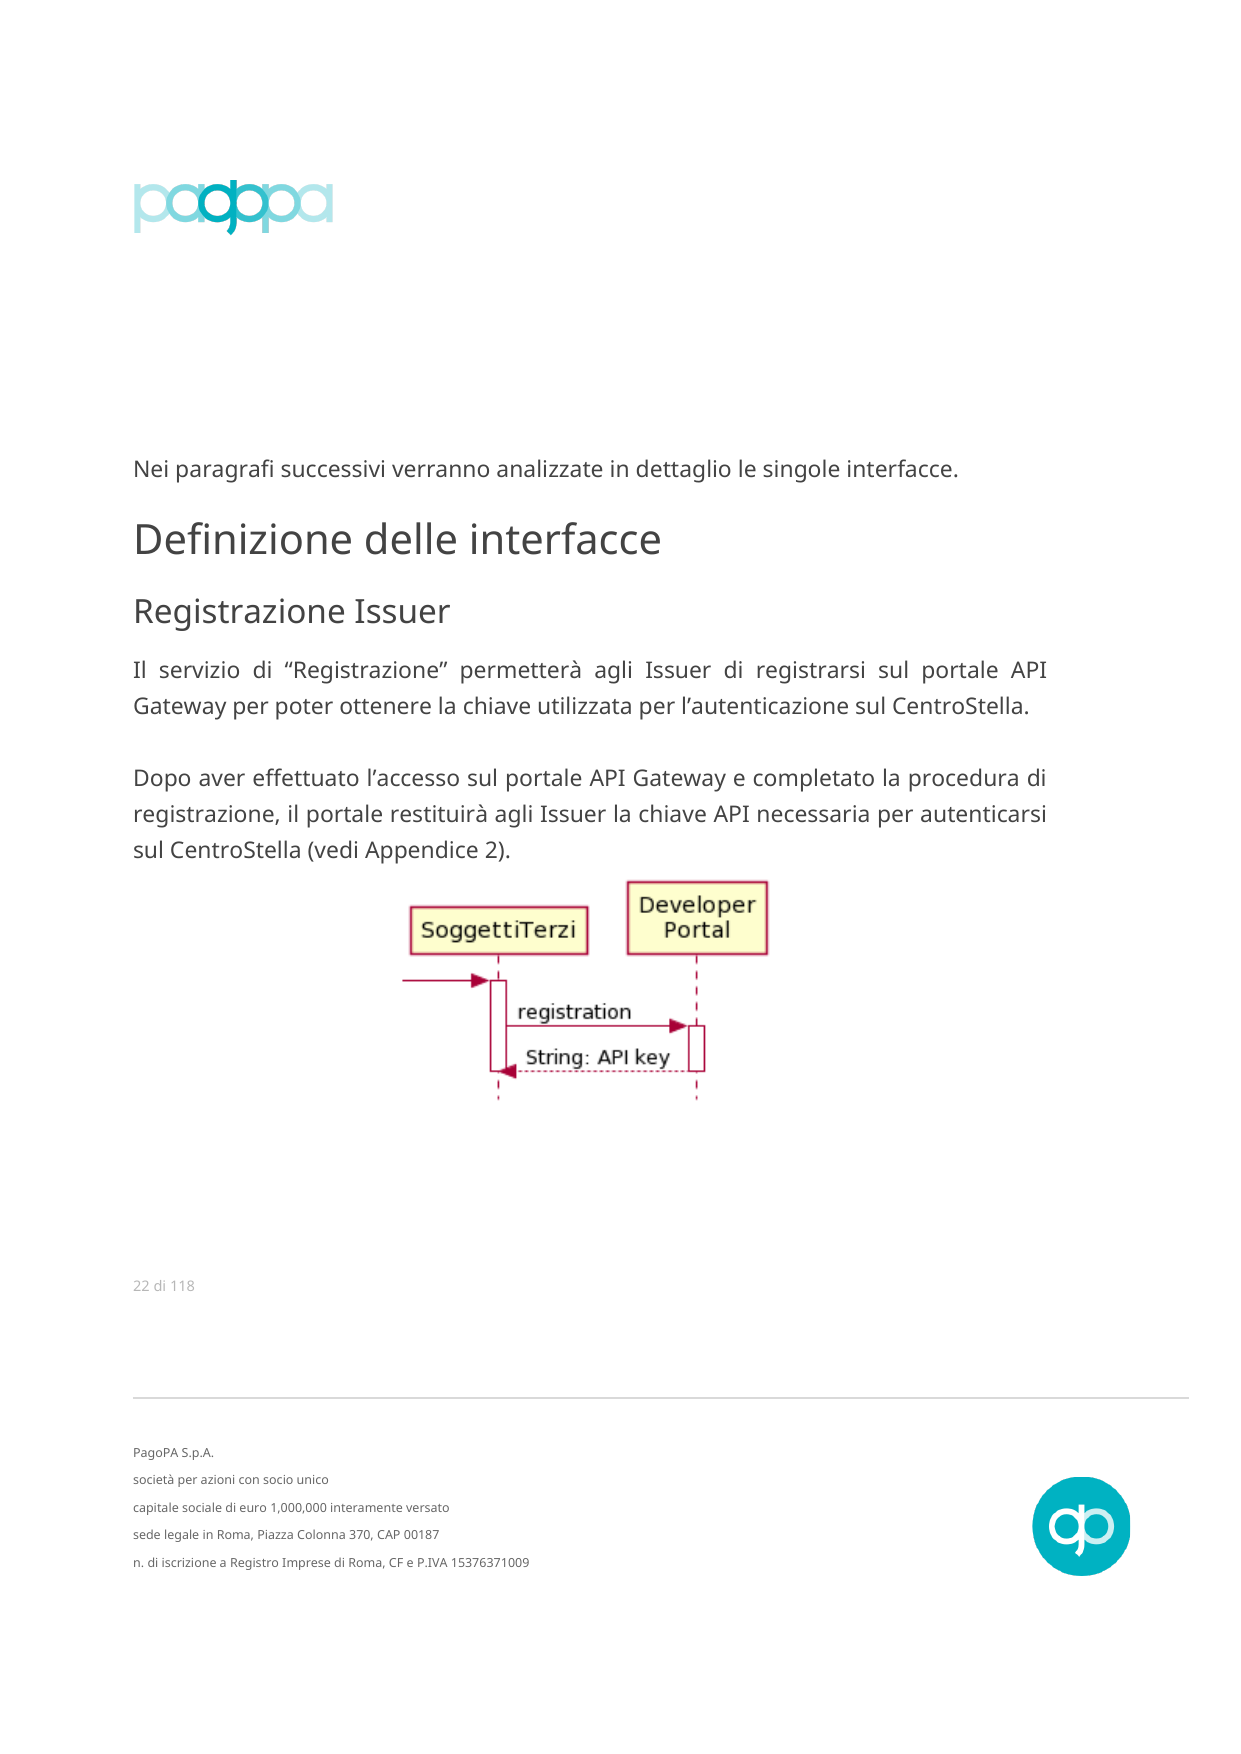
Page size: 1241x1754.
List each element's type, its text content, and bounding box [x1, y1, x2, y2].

text Il servizio di “Registrazione” permetterà agli Issuer di registrarsi sul portale API Gateway per poter ottenere la chiave utilizzata per l’autenticazione sul CentroStella. [133, 654, 1048, 721]
picture [134, 180, 333, 236]
picture [1032, 1477, 1131, 1576]
text Dopo aver effettuato l’accesso sul portale API Gateway e completato la procedura di registrazione, il portale restituirà agli Issuer la chiave API necessaria per autenticarsi sul CentroStella (vedi Appendice 2). [133, 762, 1048, 865]
text Nei paragrafi successivi verranno analizzate in dettaglio le singole interfacce. [133, 453, 1048, 484]
text Definizione delle interfacce [133, 510, 1048, 567]
picture [398, 877, 782, 1116]
subtitle Registrazione Issuer [133, 588, 1048, 633]
